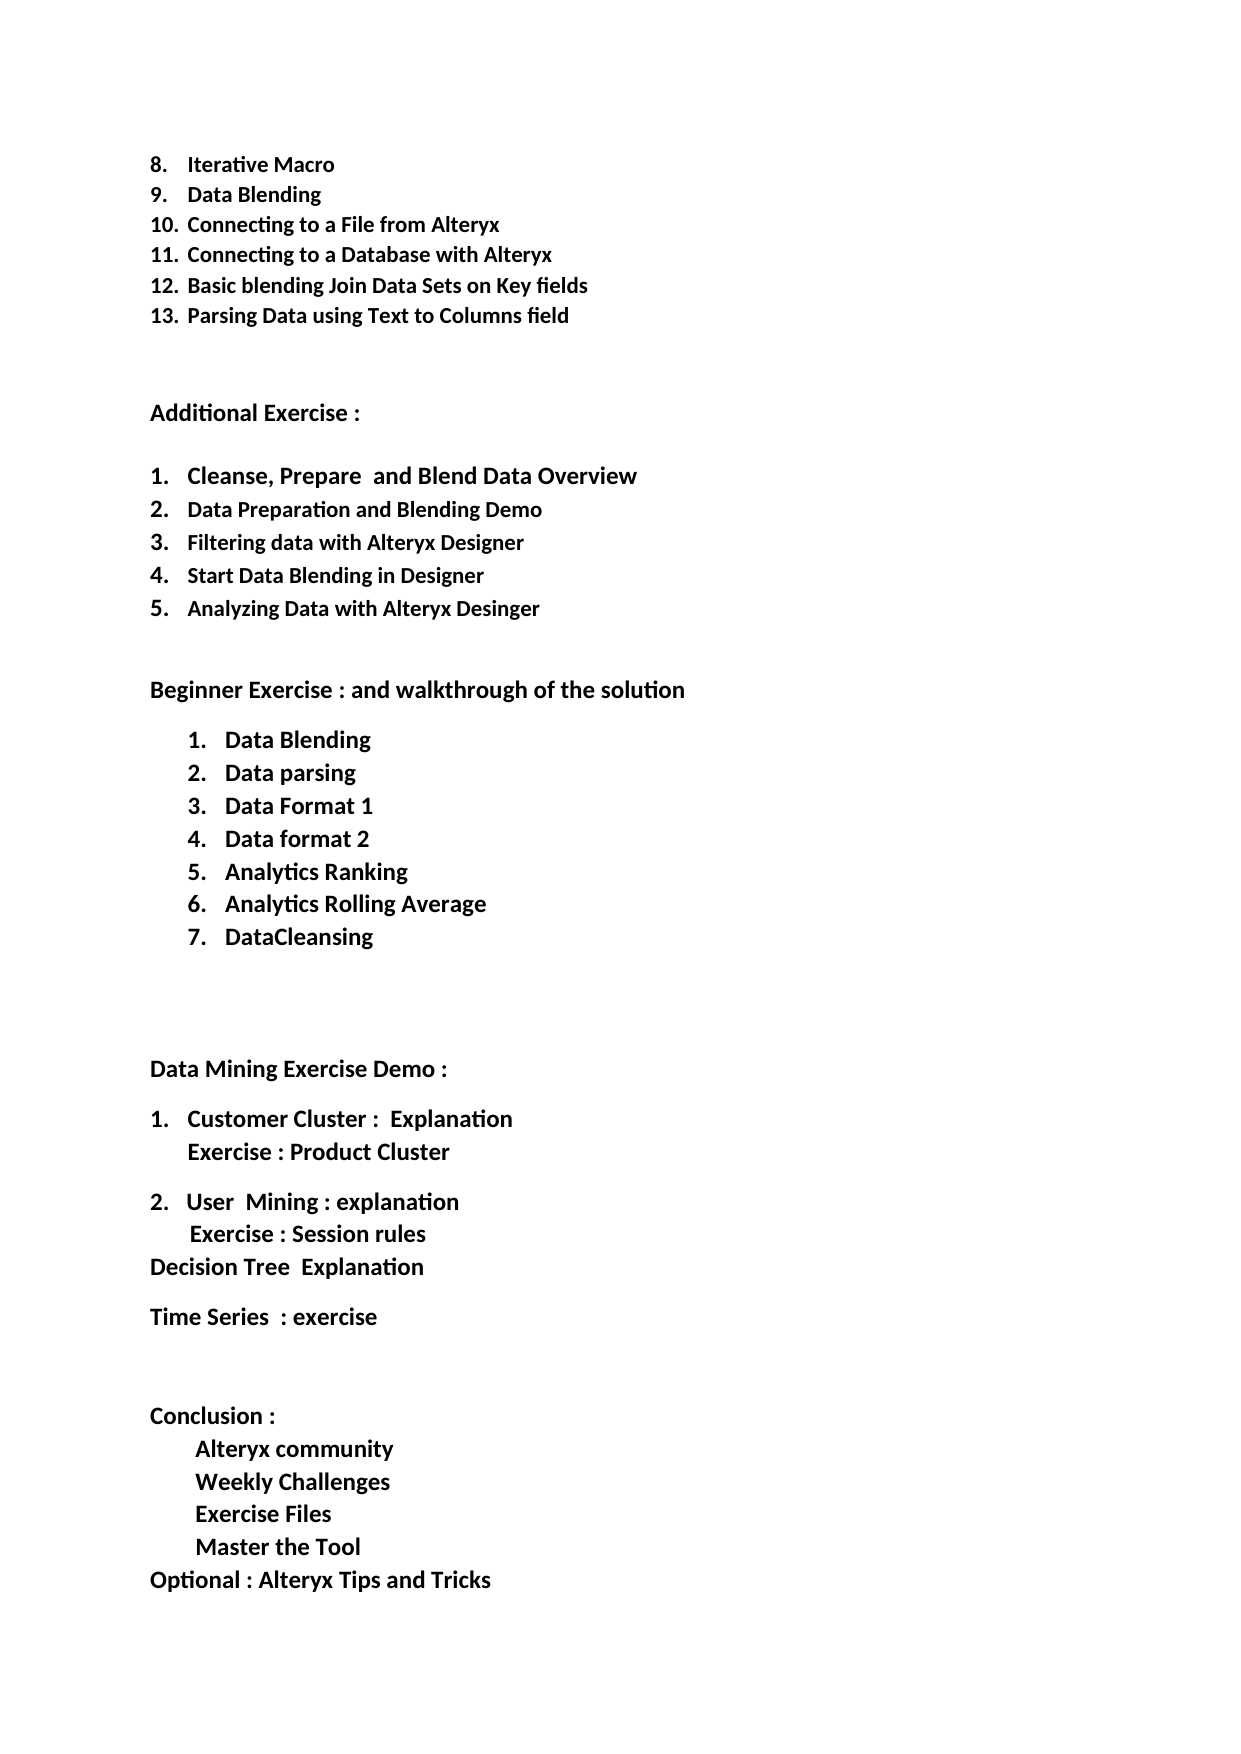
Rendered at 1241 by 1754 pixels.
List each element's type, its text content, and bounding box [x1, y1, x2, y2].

text Weekly Challenges [150, 1466, 1090, 1496]
list Data Preparation and Blending Demo [150, 493, 1090, 524]
text Alteryx community [150, 1433, 1090, 1463]
list Data format 2 [187, 823, 1090, 853]
list Iterative Macro [150, 150, 1090, 178]
list Exercise : Product Cluster [187, 1136, 1090, 1167]
list Data Blending [150, 180, 1090, 208]
list Connecting to a File from Alteryx [150, 210, 1090, 238]
list Analytics Ranking [187, 856, 1090, 886]
list Filtering data with Alteryx Designer [150, 526, 1090, 557]
text Optional : Alteryx Tips and Tricks [150, 1564, 1090, 1595]
text Exercise Files [150, 1498, 1090, 1529]
list Analytics Rolling Average [187, 888, 1090, 919]
text 2. User Mining : explanation [150, 1186, 1090, 1216]
list Cleanse, Prepare and Blend Data Overview [150, 460, 1090, 491]
list Analyzing Data with Alteryx Desinger [150, 592, 1090, 622]
text Beginner Exercise : and walkthrough of the solution [150, 674, 1090, 705]
list Basic blending Join Data Sets on Key fields [150, 271, 1090, 299]
list Data Blending [187, 724, 1090, 754]
list Connecting to a Database with Alteryx [150, 241, 1090, 269]
text Time Series : exercise [150, 1301, 1090, 1332]
text Additional Exercise : [150, 397, 1090, 428]
text Master the Tool [150, 1531, 1090, 1562]
list Parsing Data using Text to Columns field [150, 301, 1090, 329]
text Exercise : Session rules [150, 1218, 1090, 1249]
list Data parsing [187, 757, 1090, 787]
text Conclusion : [150, 1400, 1090, 1430]
list Customer Cluster : Explanation [150, 1103, 1090, 1134]
list Data Format 1 [187, 790, 1090, 820]
list Start Data Blending in Designer [150, 559, 1090, 589]
text Data Mining Exercise Demo : [150, 1053, 1090, 1084]
text Decision Tree Explanation [150, 1251, 1090, 1282]
list DataCleansing [187, 921, 1090, 952]
